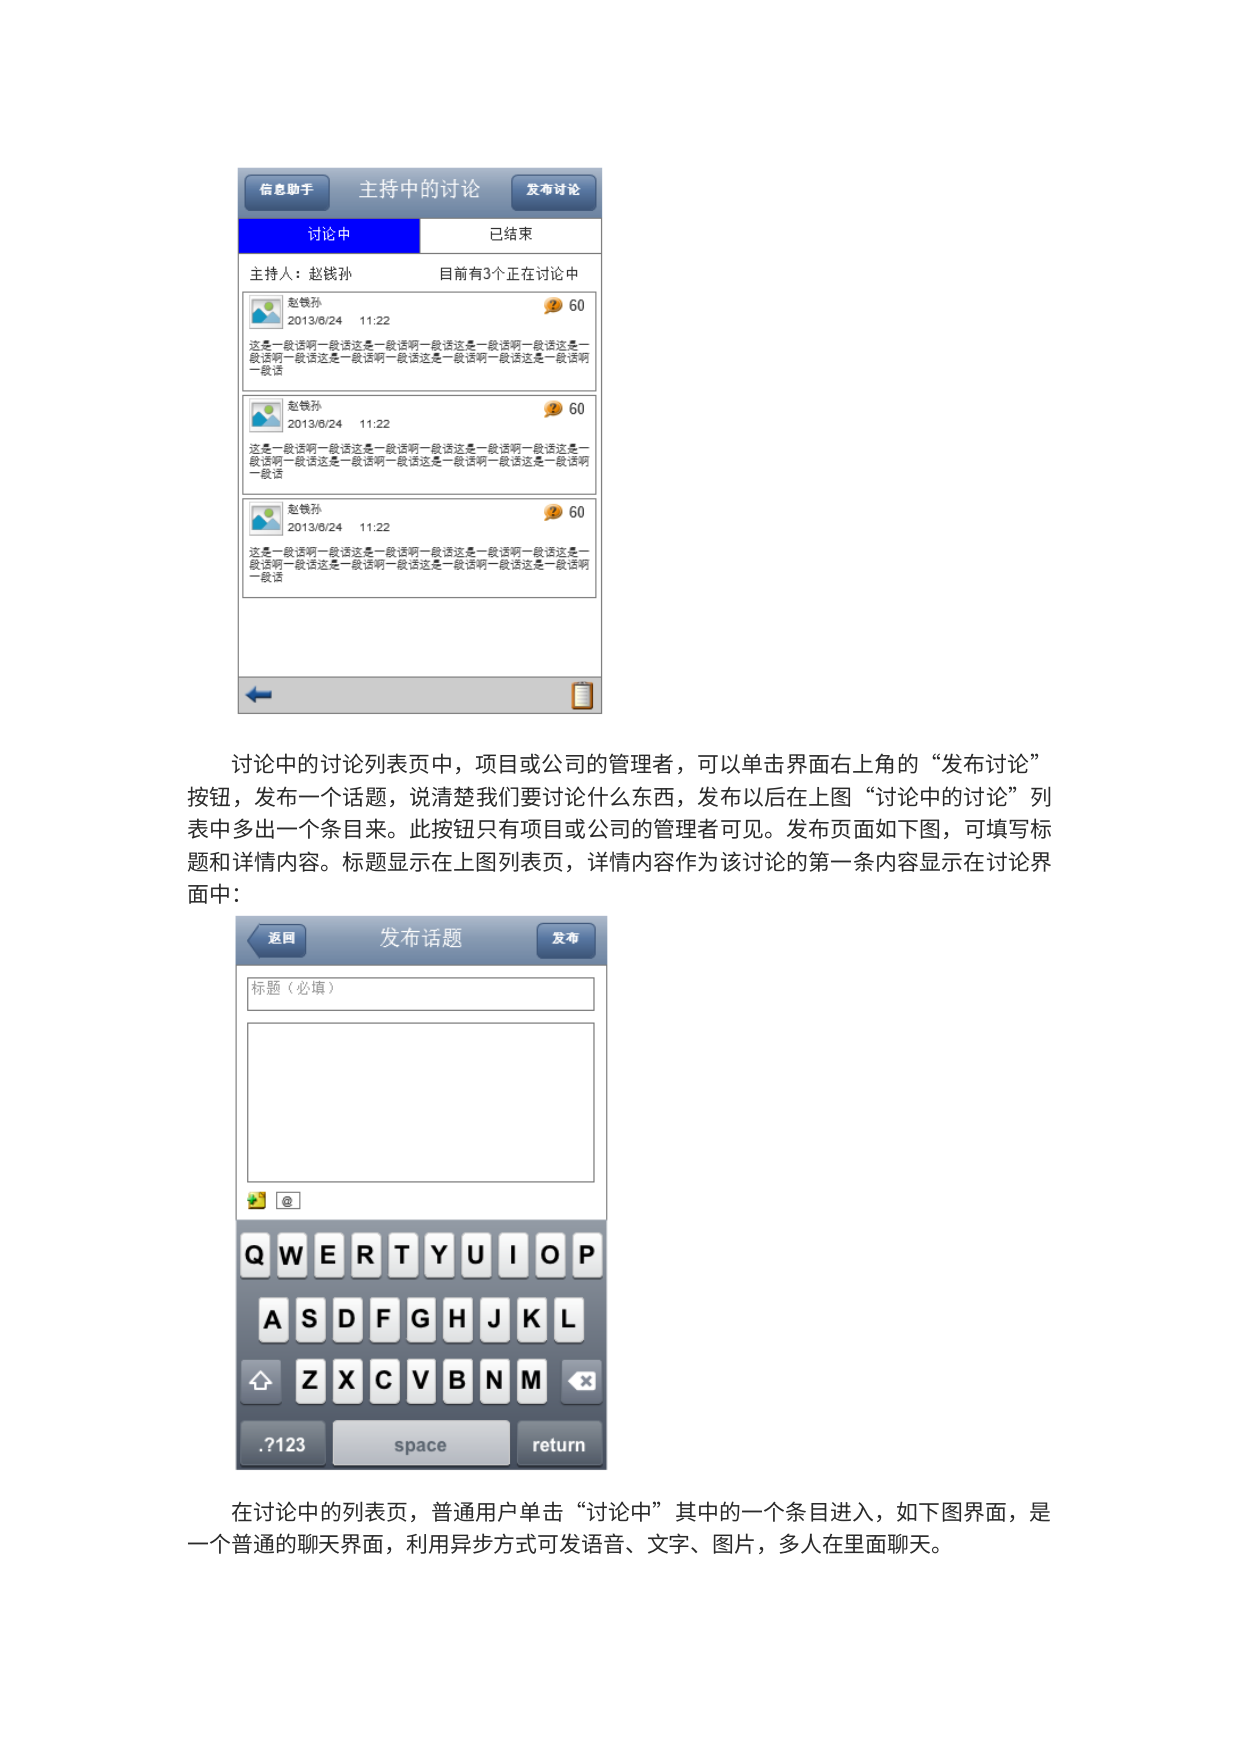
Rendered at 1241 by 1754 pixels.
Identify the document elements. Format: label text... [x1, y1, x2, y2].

picture [231, 162, 609, 722]
picture [231, 909, 612, 1477]
text 在讨论中的列表页，普通用户单击“讨论中”其中的一个条目进入，如下图界面，是一个普通的聊天界面，利用异步方式可发语音、文字、图片，多人在里面聊天。 [187, 1494, 1053, 1559]
text 讨论中的讨论列表页中，项目或公司的管理者，可以单击界面右上角的“发布讨论”按钮，发布一个话题，说清楚我们要讨论什么东西，发布以后在上图“讨论中的讨论”列表中多出一个条目来。此按钮只有项目或公司的管理者可见。发布页面如下图，可填写标题和详情内容。标题显示在上图列表页，详情内容作为该讨论的第一条内容显示在讨论界面中： [187, 747, 1053, 909]
